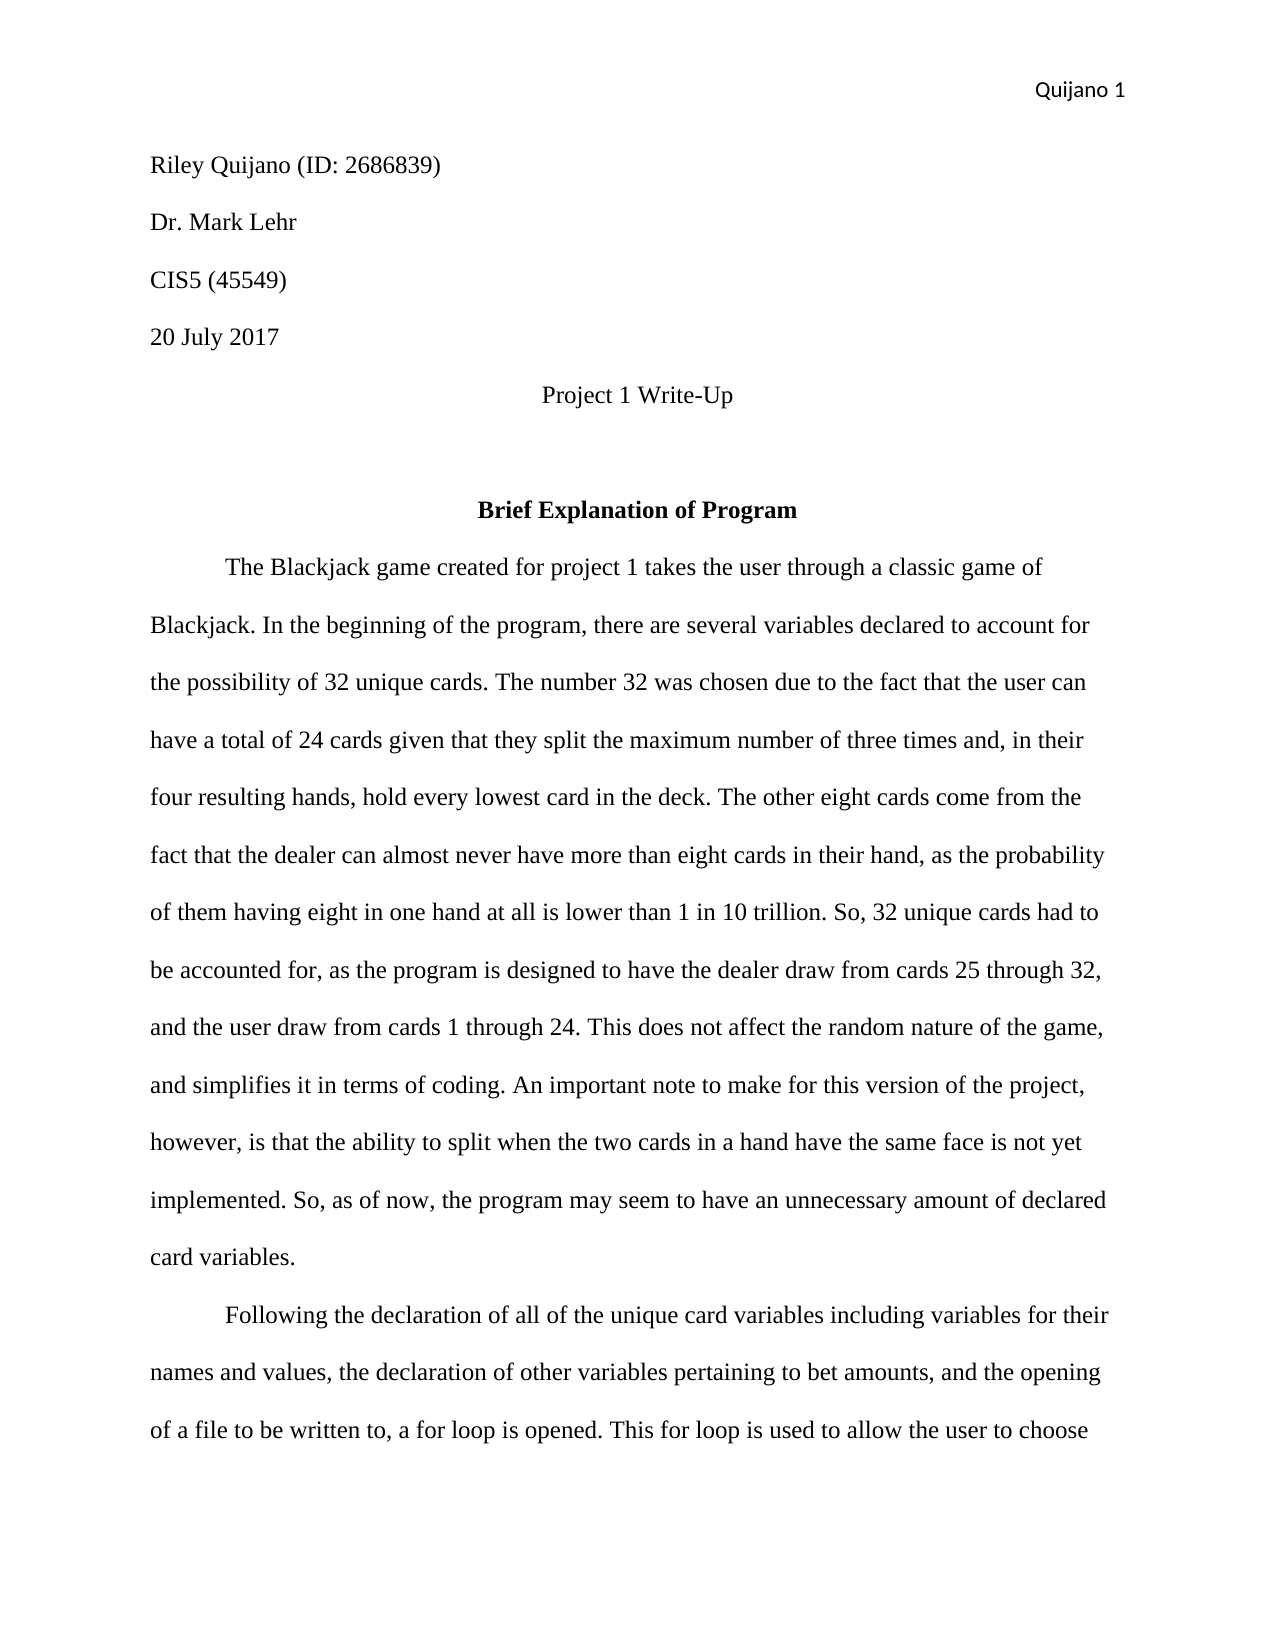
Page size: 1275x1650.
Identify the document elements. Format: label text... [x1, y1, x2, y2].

text Dr. Mark Lehr [150, 207, 1125, 236]
text The Blackjack game created for project 1 takes the user through a classic game of Blackjack. In the beginning of the program, there are several variables declared to account for the possibility of 32 unique cards. The number 32 was chosen due to the fact that the user can have a total of 24 cards given that they split the maximum number of three times and, in their four resulting hands, hold every lowest card in the deck. The other eight cards come from the fact that the dealer can almost never have more than eight cards in their hand, as the probability of them having eight in one hand at all is lower than 1 in 10 trillion. So, 32 unique cards had to be accounted for, as the program is designed to have the dealer draw from cards 25 through 32, and the user draw from cards 1 through 24. This does not affect the random nature of the game, and simplifies it in terms of coding. An important note to make for this version of the project, however, is that the ability to split when the two cards in a hand have the same face is not yet implemented. So, as of now, the program may seem to have an unnecessary amount of declared card variables. [150, 552, 1125, 1271]
text Riley Quijano (ID: 2686839) [150, 150, 1125, 179]
text Project 1 Write-Up [150, 380, 1125, 409]
text 20 July 2017 [150, 322, 1125, 351]
text CIS5 (45549) [150, 265, 1125, 294]
text Brief Explanation of Program [150, 495, 1125, 524]
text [150, 1300, 1125, 1444]
